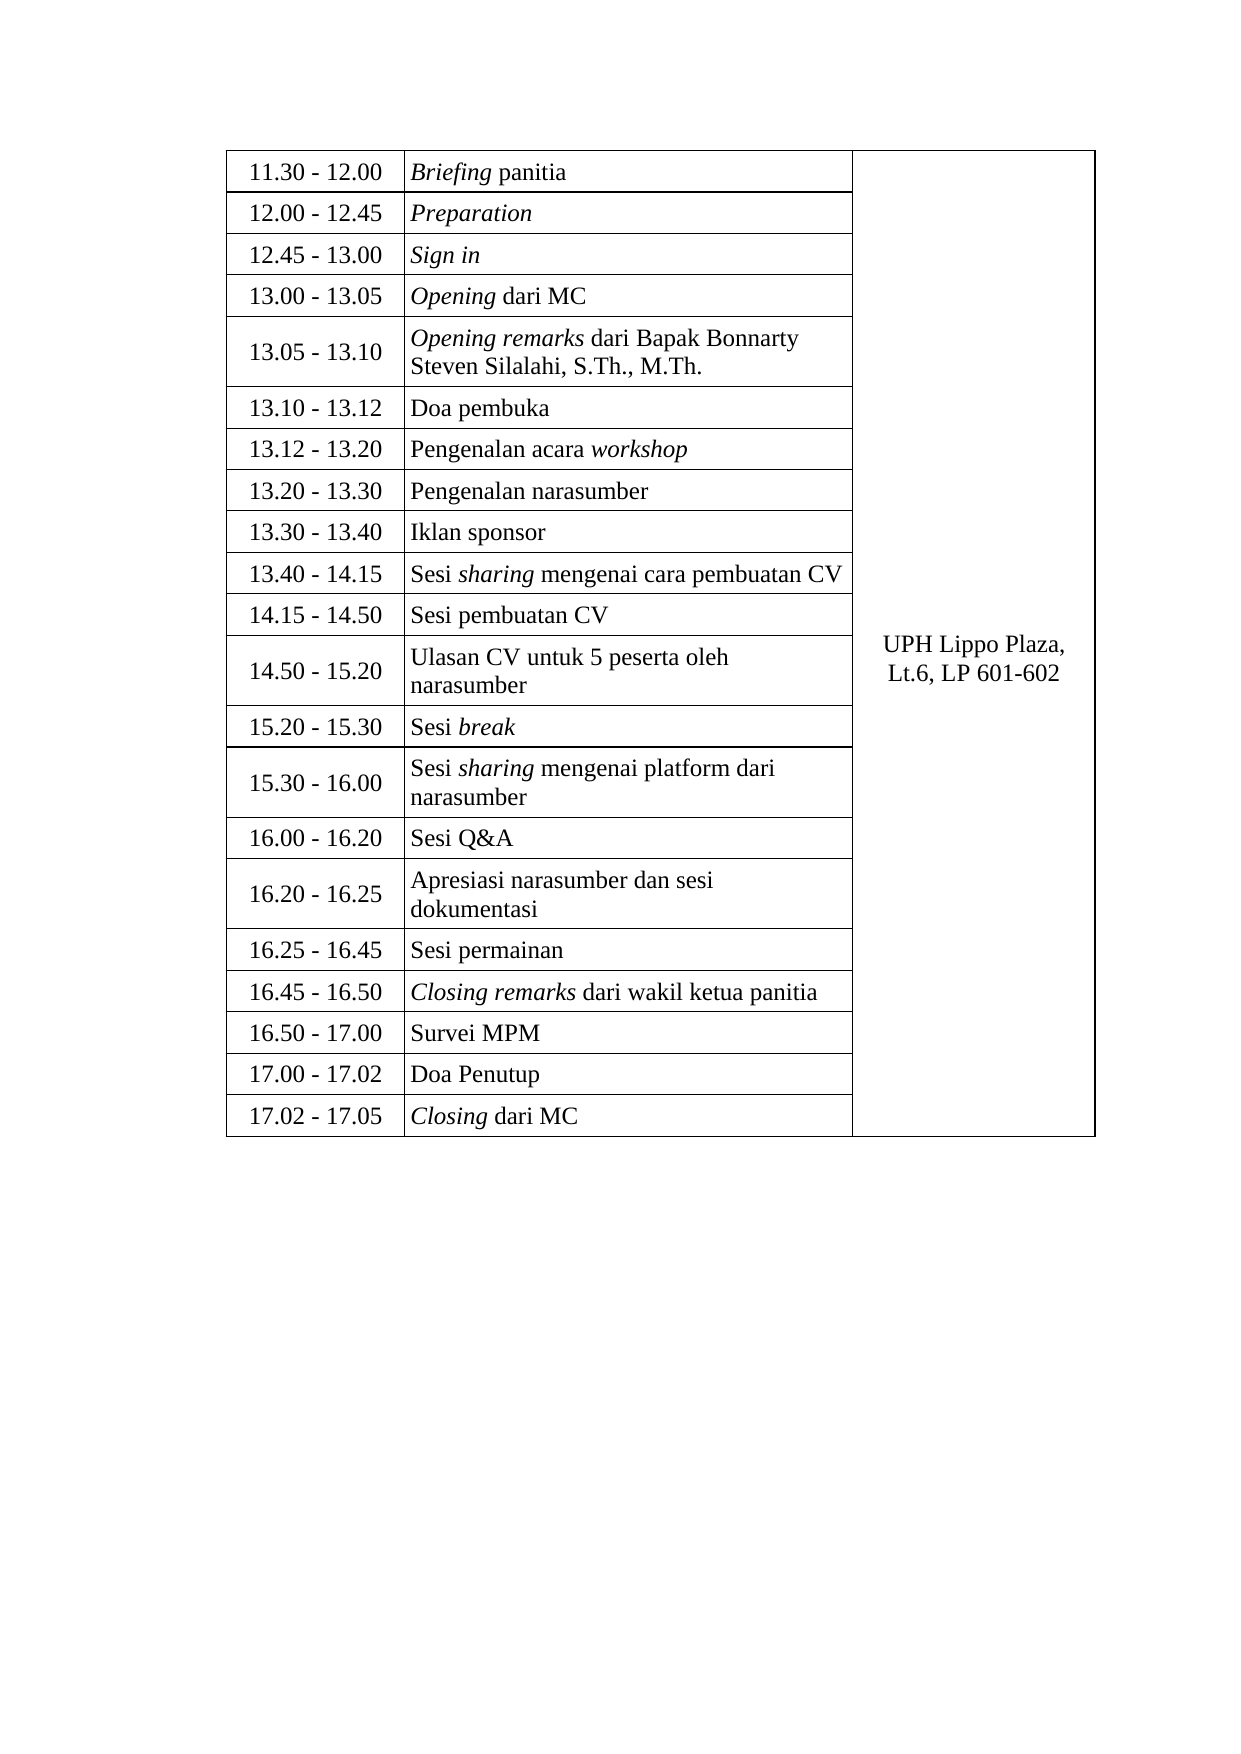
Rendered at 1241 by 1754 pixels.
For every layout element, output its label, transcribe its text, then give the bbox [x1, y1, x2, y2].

table_cell 12.00 - 12.45 [227, 193, 404, 233]
table_cell Closing dari MC [405, 1095, 852, 1136]
table_cell Ulasan CV untuk 5 peserta oleh narasumber [405, 636, 852, 705]
table_cell 13.10 - 13.12 [227, 387, 404, 427]
table_cell Survei MPM [405, 1012, 852, 1053]
table_cell Sesi sharing mengenai cara pembuatan CV [405, 553, 852, 593]
table_cell Briefing panitia [405, 151, 852, 191]
table_cell 14.15 - 14.50 [227, 594, 404, 635]
table_cell 17.02 - 17.05 [227, 1095, 404, 1136]
table_cell 13.00 - 13.05 [227, 275, 404, 316]
table_cell Opening remarks dari Bapak Bonnarty Steven Silalahi, S.Th., M.Th. [405, 317, 852, 386]
table_cell 15.30 - 16.00 [227, 748, 404, 817]
table_cell Pengenalan narasumber [405, 470, 852, 510]
table_cell Sesi Q&A [405, 818, 852, 858]
table_cell 15.20 - 15.30 [227, 706, 404, 746]
table_cell 13.05 - 13.10 [227, 317, 404, 386]
table_cell Sign in [405, 234, 852, 274]
table_cell 13.30 - 13.40 [227, 511, 404, 552]
table_cell 12.45 - 13.00 [227, 234, 404, 274]
table_cell 14.50 - 15.20 [227, 636, 404, 705]
table_cell Apresiasi narasumber dan sesi dokumentasi [405, 859, 852, 928]
table_cell Preparation [405, 193, 852, 233]
table_cell Sesi sharing mengenai platform dari narasumber [405, 748, 852, 817]
table_cell 16.45 - 16.50 [227, 971, 404, 1011]
table_cell Sesi permainan [405, 929, 852, 970]
table_cell 16.00 - 16.20 [227, 818, 404, 858]
table_cell 16.25 - 16.45 [227, 929, 404, 970]
table_cell Opening dari MC [405, 275, 852, 316]
table_cell Doa Penutup [405, 1054, 852, 1094]
table_cell Iklan sponsor [405, 511, 852, 552]
table_cell 13.20 - 13.30 [227, 470, 404, 510]
table_cell 11.30 - 12.00 [227, 151, 404, 191]
table_cell Pengenalan acara workshop [405, 429, 852, 469]
table_cell 16.50 - 17.00 [227, 1012, 404, 1053]
table_cell Sesi break [405, 706, 852, 746]
table_cell 16.20 - 16.25 [227, 859, 404, 928]
table_cell Doa pembuka [405, 387, 852, 427]
table_cell 13.12 - 13.20 [227, 429, 404, 469]
table_cell Closing remarks dari wakil ketua panitia [405, 971, 852, 1011]
table_cell Sesi pembuatan CV [405, 594, 852, 635]
table_cell 13.40 - 14.15 [227, 553, 404, 593]
table_cell UPH Lippo Plaza, Lt.6, LP 601-602 [853, 151, 1094, 1136]
table_cell 17.00 - 17.02 [227, 1054, 404, 1094]
